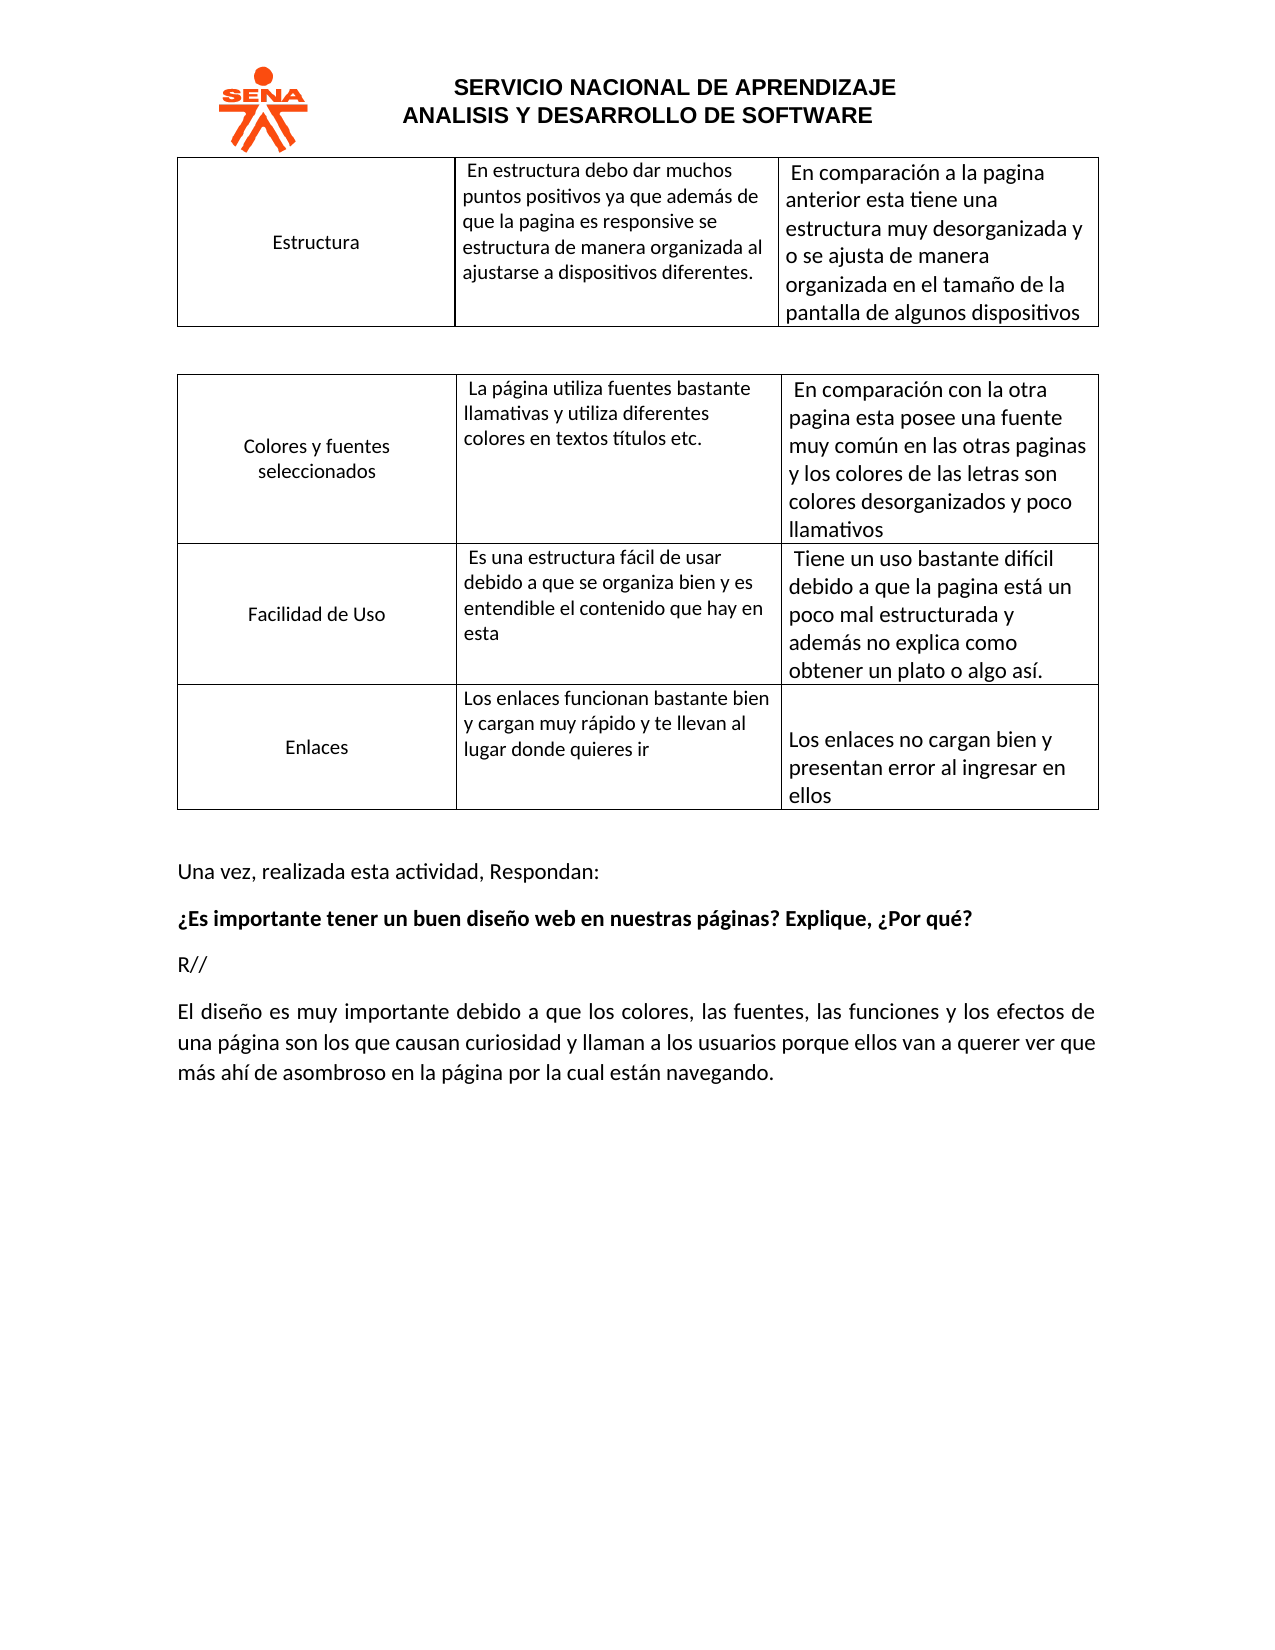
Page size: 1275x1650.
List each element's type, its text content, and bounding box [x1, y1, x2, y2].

table_cell En estructura debo dar muchos puntos positivos ya que además de que la pagina es responsive se estructura de manera organizada al ajustarse a dispositivos diferentes. [456, 158, 778, 326]
table_header En comparación con la otra pagina esta posee una fuente muy común en las otras paginas y los colores de las letras son colores desorganizados y poco llamativos [782, 375, 1098, 543]
table_cell Tiene un uso bastante difícil debido a que la pagina está un poco mal estructurada y además no explica como obtener un plato o algo así. [782, 544, 1098, 684]
table_cell Facilidad de Uso [178, 544, 456, 684]
picture [209, 63, 313, 157]
text El diseño es muy importante debido a que los colores, las fuentes, las funciones y los efectos de una página son los que causan curiosidad y llaman a los usuarios porque ellos van a querer ver que más ahí de asombroso en la página por la cual están navegando. [177, 997, 1098, 1086]
text Una vez, realizada esta actividad, Respondan: [177, 857, 1098, 885]
table_header La página utiliza fuentes bastante llamativas y utiliza diferentes colores en textos títulos etc. [457, 375, 781, 543]
table_cell Los enlaces funcionan bastante bien y cargan muy rápido y te llevan al lugar donde quieres ir [457, 685, 781, 809]
table_cell Es una estructura fácil de usar debido a que se organiza bien y es entendible el contenido que hay en esta [457, 544, 781, 684]
text R// [177, 951, 1098, 979]
text ¿Es importante tener un buen diseño web en nuestras páginas? Explique, ¿Por qué? [177, 904, 1098, 932]
table_cell En comparación a la pagina anterior esta tiene una estructura muy desorganizada y o se ajusta de manera organizada en el tamaño de la pantalla de algunos dispositivos [779, 158, 1098, 326]
table_cell Enlaces [178, 685, 456, 809]
table_cell Estructura [178, 158, 454, 326]
table_cell Los enlaces no cargan bien y presentan error al ingresar en ellos [782, 685, 1098, 809]
table_header Colores y fuentes seleccionados [178, 375, 456, 543]
